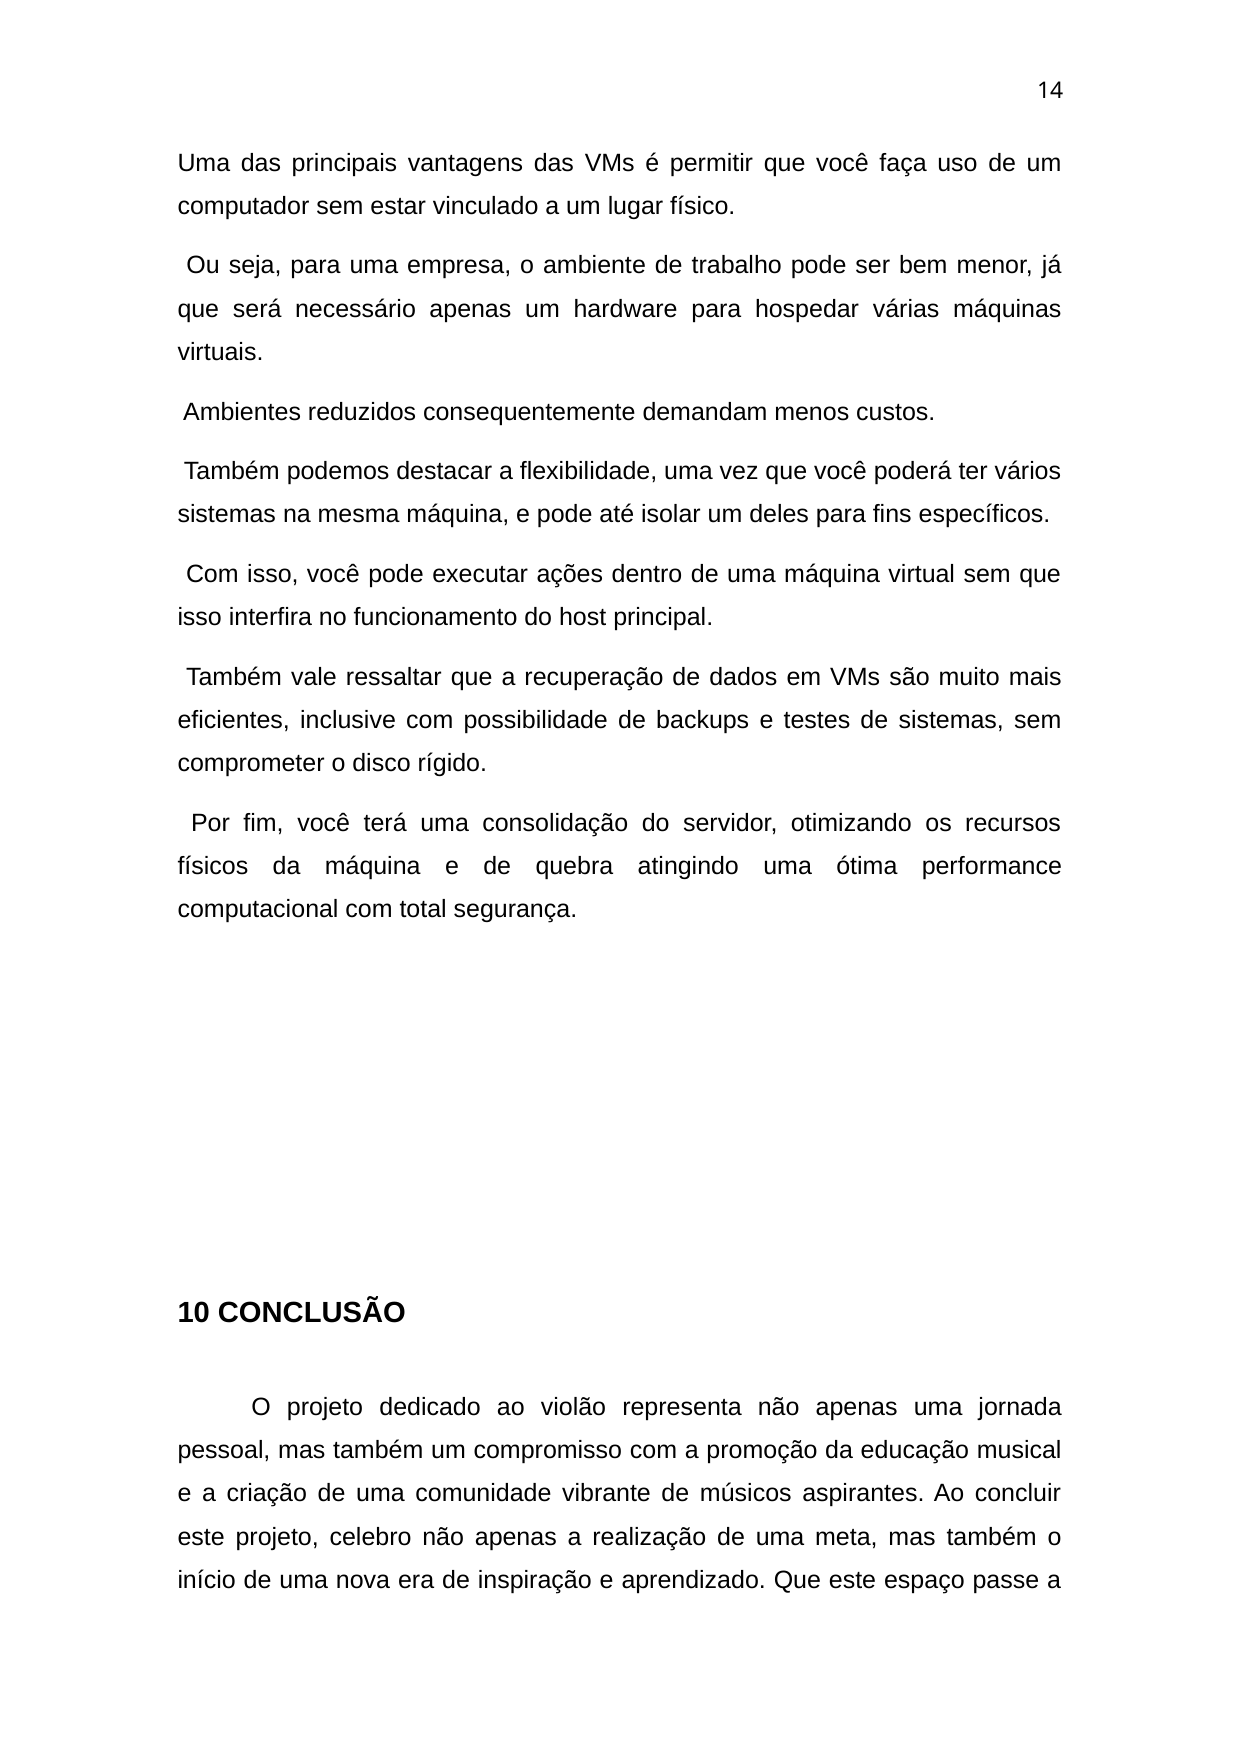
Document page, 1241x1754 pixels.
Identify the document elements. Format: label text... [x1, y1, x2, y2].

text Com isso, você pode executar ações dentro de uma máquina virtual sem que isso interfira no funcionamento do host principal. [177, 559, 1063, 631]
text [177, 1392, 1063, 1593]
text Ambientes reduzidos consequentemente demandam menos custos. [177, 397, 1063, 425]
text Ou seja, para uma empresa, o ambiente de trabalho pode ser bem menor, já que será necessário apenas um hardware para hospedar várias máquinas virtuais. [177, 251, 1063, 366]
text Uma das principais vantagens das VMs é permitir que você faça uso de um computador sem estar vinculado a um lugar físico. [177, 148, 1063, 219]
text Também vale ressaltar que a recuperação de dados em VMs são muito mais eficientes, inclusive com possibilidade de backups e testes de sistemas, sem comprometer o disco rígido. [177, 662, 1063, 777]
text Por fim, você terá uma consolidação do servidor, otimizando os recursos físicos da máquina e de quebra atingindo uma ótima performance computacional com total segurança. [177, 808, 1063, 923]
text Também podemos destacar a flexibilidade, uma vez que você poderá ter vários sistemas na mesma máquina, e pode até isolar um deles para fins específicos. [177, 456, 1063, 528]
subtitle 10 CONCLUSÃO [177, 1295, 1063, 1328]
